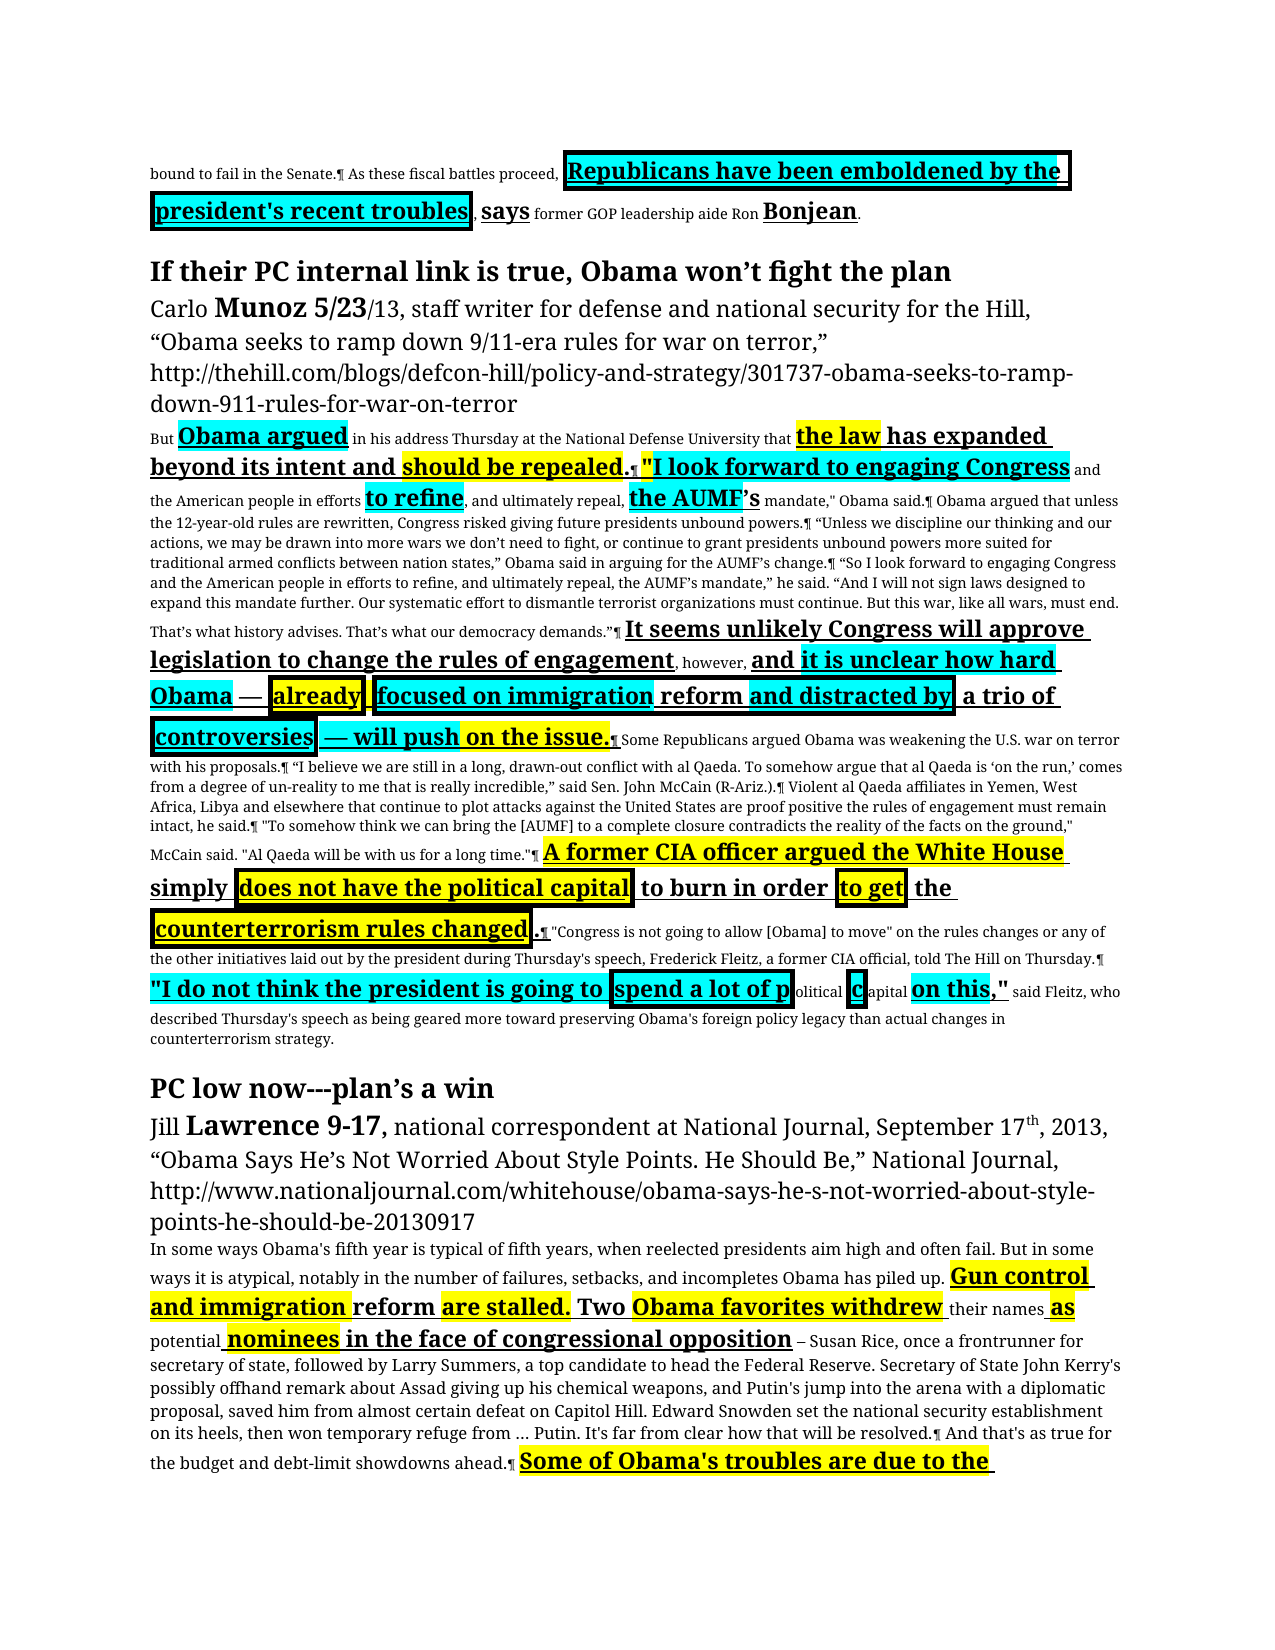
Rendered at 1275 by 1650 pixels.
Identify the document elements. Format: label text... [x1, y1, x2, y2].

subtitle PC low now---plan’s a win [150, 1070, 1125, 1107]
text Carlo Munoz 5/23/13, staff writer for defense and national security for the Hill, “Obama seeks to ramp down 9/11-era rules for war on terror,” http://thehill.com/blogs/defcon-hill/policy-and-strategy/301737-obama-seeks-to-ramp-down-911-rules-for-war-on-terror [150, 289, 1125, 419]
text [150, 1237, 1125, 1476]
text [150, 150, 1125, 231]
text Jill Lawrence 9-17, national correspondent at National Journal, September 17th, 2013, “Obama Says He’s Not Worried About Style Points. He Should Be,” National Journal, http://www.nationaljournal.com/whitehouse/obama-says-he-s-not-worried-about-style-points-he-should-be-20130917 [150, 1107, 1125, 1237]
subtitle If their PC internal link is true, Obama won’t fight the plan [150, 252, 1125, 289]
text But Obama argued in his address Thursday at the National Defense University that the law has expanded beyond its intent and should be repealed.¶ "I look forward to engaging Congress and the American people in efforts to refine, and ultimately repeal, the AUMF’s mandate," Obama said.¶ Obama argued that unless the 12-year-old rules are rewritten, Congress risked giving future presidents unbound powers.¶ “Unless we discipline our thinking and our actions, we may be drawn into more wars we don’t need to fight, or continue to grant presidents unbound powers more suited for traditional armed conflicts between nation states,” Obama said in arguing for the AUMF’s change.¶ “So I look forward to engaging Congress and the American people in efforts to refine, and ultimately repeal, the AUMF’s mandate,” he said. “And I will not sign laws designed to expand this mandate further. Our systematic effort to dismantle terrorist organizations must continue. But this war, like all wars, must end. That’s what history advises. That’s what our democracy demands.”¶ It seems unlikely Congress will approve legislation to change the rules of engagement, however, and it is unclear how hard Obama — already focused on immigration reform and distracted by a trio of controversies — will push on the issue.¶ Some Republicans argued Obama was weakening the U.S. war on terror with his proposals.¶ “I believe we are still in a long, drawn-out conflict with al Qaeda. To somehow argue that al Qaeda is ‘on the run,’ comes from a degree of un-reality to me that is really incredible,” said Sen. John McCain (R-Ariz.).¶ Violent al Qaeda affiliates in Yemen, West Africa, Libya and elsewhere that continue to plot attacks against the United States are proof positive the rules of engagement must remain intact, he said.¶ "To somehow think we can bring the [AUMF] to a complete closure contradicts the reality of the facts on the ground," McCain said. "Al Qaeda will be with us for a long time."¶ A former CIA officer argued the White House simply does not have the political capital to burn in order to get the counterterrorism rules changed.¶ "Congress is not going to allow [Obama] to move" on the rules changes or any of the other initiatives laid out by the president during Thursday's speech, Frederick Fleitz, a former CIA official, told The Hill on Thursday.¶ "I do not think the president is going to spend a lot of political capital on this," said Fleitz, who described Thursday's speech as being geared more toward preserving Obama's foreign policy legacy than actual changes in counterterrorism strategy. [150, 419, 1125, 1049]
